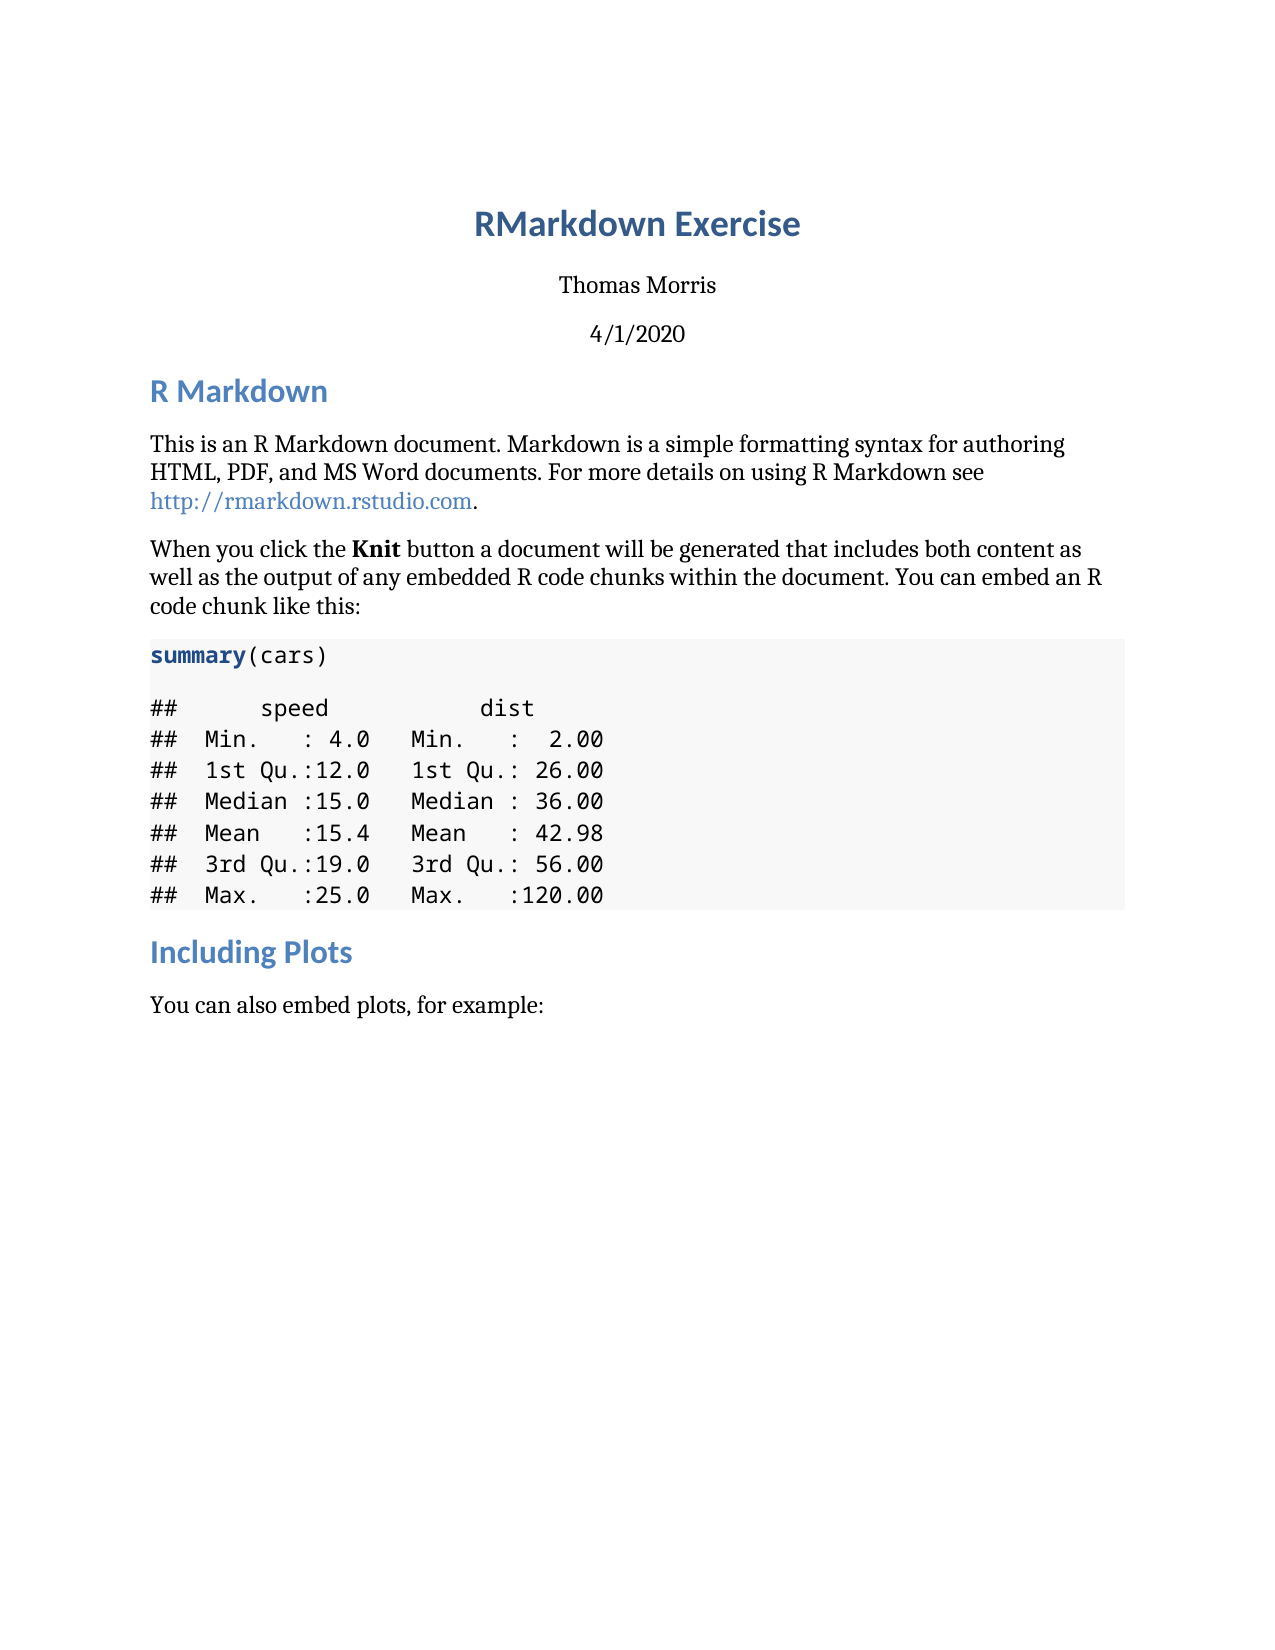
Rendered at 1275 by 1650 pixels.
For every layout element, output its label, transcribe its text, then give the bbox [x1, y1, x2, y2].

text ## speed dist ## Min. : 4.0 Min. : 2.00 ## 1st Qu.:12.0 1st Qu.: 26.00 ## Median :15.0 Median : 36.00 ## Mean :15.4 Mean : 42.98 ## 3rd Qu.:19.0 3rd Qu.: 56.00 ## Max. :25.0 Max. :120.00 [150, 692, 1125, 910]
title RMarkdown Exercise [150, 200, 1125, 246]
subtitle R Markdown [150, 370, 1125, 411]
text When you click the Knit button a document will be generated that includes both content as well as the output of any embedded R code chunks within the document. You can embed an R code chunk like this: [150, 534, 1125, 621]
text 4/1/2020 [150, 320, 1125, 349]
text This is an R Markdown document. Markdown is a simple formatting syntax for authoring HTML, PDF, and MS Word documents. For more details on using R Markdown see http://rmarkdown.rstudio.com. [150, 429, 1125, 516]
subtitle Including Plots [150, 931, 1125, 972]
text Thomas Morris [150, 271, 1125, 299]
text summary(cars) [150, 639, 1125, 671]
text You can also embed plots, for example: [150, 991, 1125, 1019]
